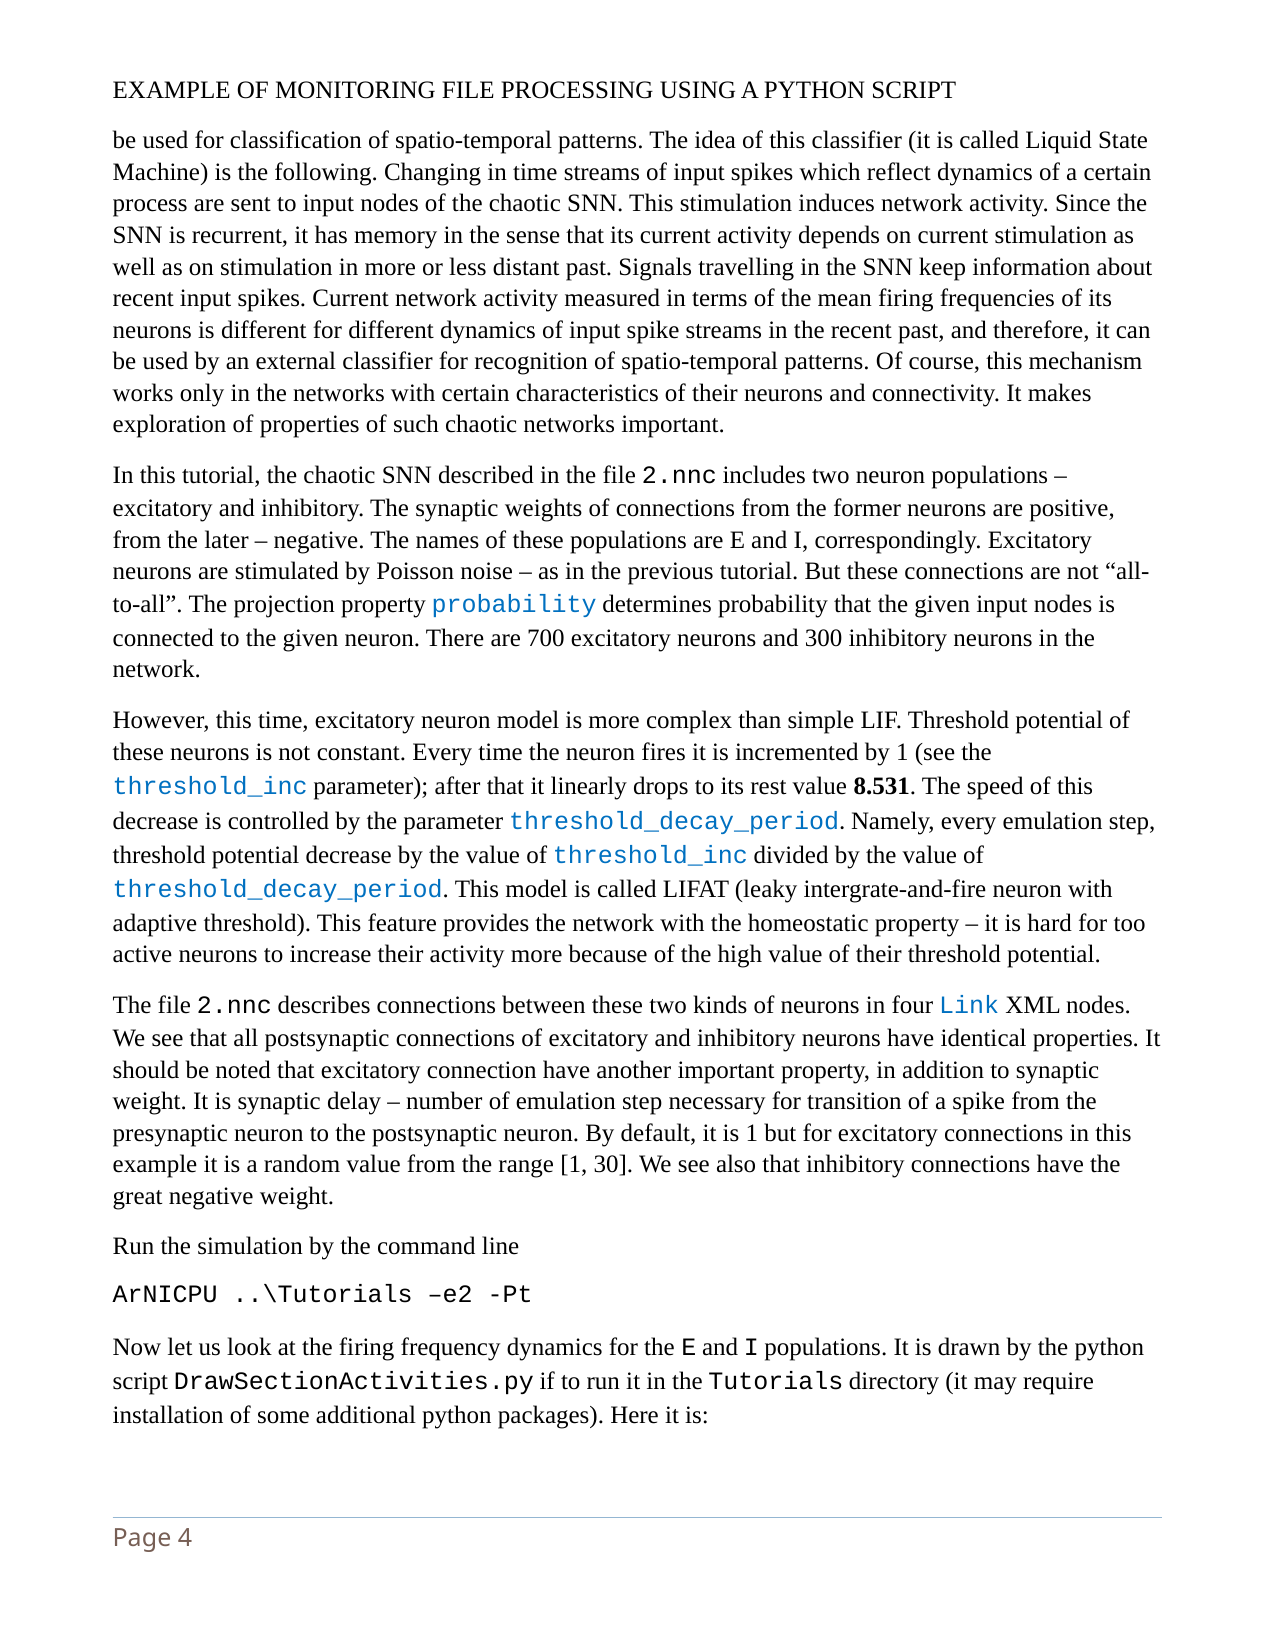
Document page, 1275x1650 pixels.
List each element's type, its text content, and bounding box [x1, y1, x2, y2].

text The file 2.nnc describes connections between these two kinds of neurons in four Link XML nodes. We see that all postsynaptic connections of excitatory and inhibitory neurons have identical properties. It should be noted that excitatory connection have another important property, in addition to synaptic weight. It is synaptic delay – number of emulation step necessary for transition of a spike from the presynaptic neuron to the postsynaptic neuron. By default, it is 1 but for excitatory connections in this example it is a random value from the range [1, 30]. We see also that inhibitory connections have the great negative weight. [112, 990, 1162, 1210]
text Now let us look at the firing frequency dynamics for the E and I populations. It is drawn by the python script DrawSectionActivities.py if to run it in the Tutorials directory (it may require installation of some additional python packages). Here it is: [112, 1332, 1162, 1429]
text However, this time, excitatory neuron model is more complex than simple LIF. Threshold potential of these neurons is not constant. Every time the neuron fires it is incremented by 1 (see the threshold_inc parameter); after that it linearly drops to its rest value 8.531. The speed of this decrease is controlled by the parameter threshold_decay_period. Namely, every emulation step, threshold potential decrease by the value of threshold_inc divided by the value of threshold_decay_period. This model is called LIFAT (leaky intergrate-and-fire neuron with adaptive threshold). This feature provides the network with the homeostatic property – it is hard for too active neurons to increase their activity more because of the high value of their threshold potential. [112, 705, 1162, 968]
text Run the simulation by the command line [112, 1231, 1162, 1260]
text ArNICPU ..\Tutorials –e2 -Pt [112, 1282, 1162, 1310]
text In this tutorial, the chaotic SNN described in the file 2.nnc includes two neuron populations – excitatory and inhibitory. The synaptic weights of connections from the former neurons are positive, from the later – negative. The names of these populations are E and I, correspondingly. Excitatory neurons are stimulated by Poisson noise – as in the previous tutorial. But these connections are not “all-to-all”. The projection property probability determines probability that the given input nodes is connected to the given neuron. There are 700 excitatory neurons and 300 inhibitory neurons in the network. [112, 460, 1162, 683]
